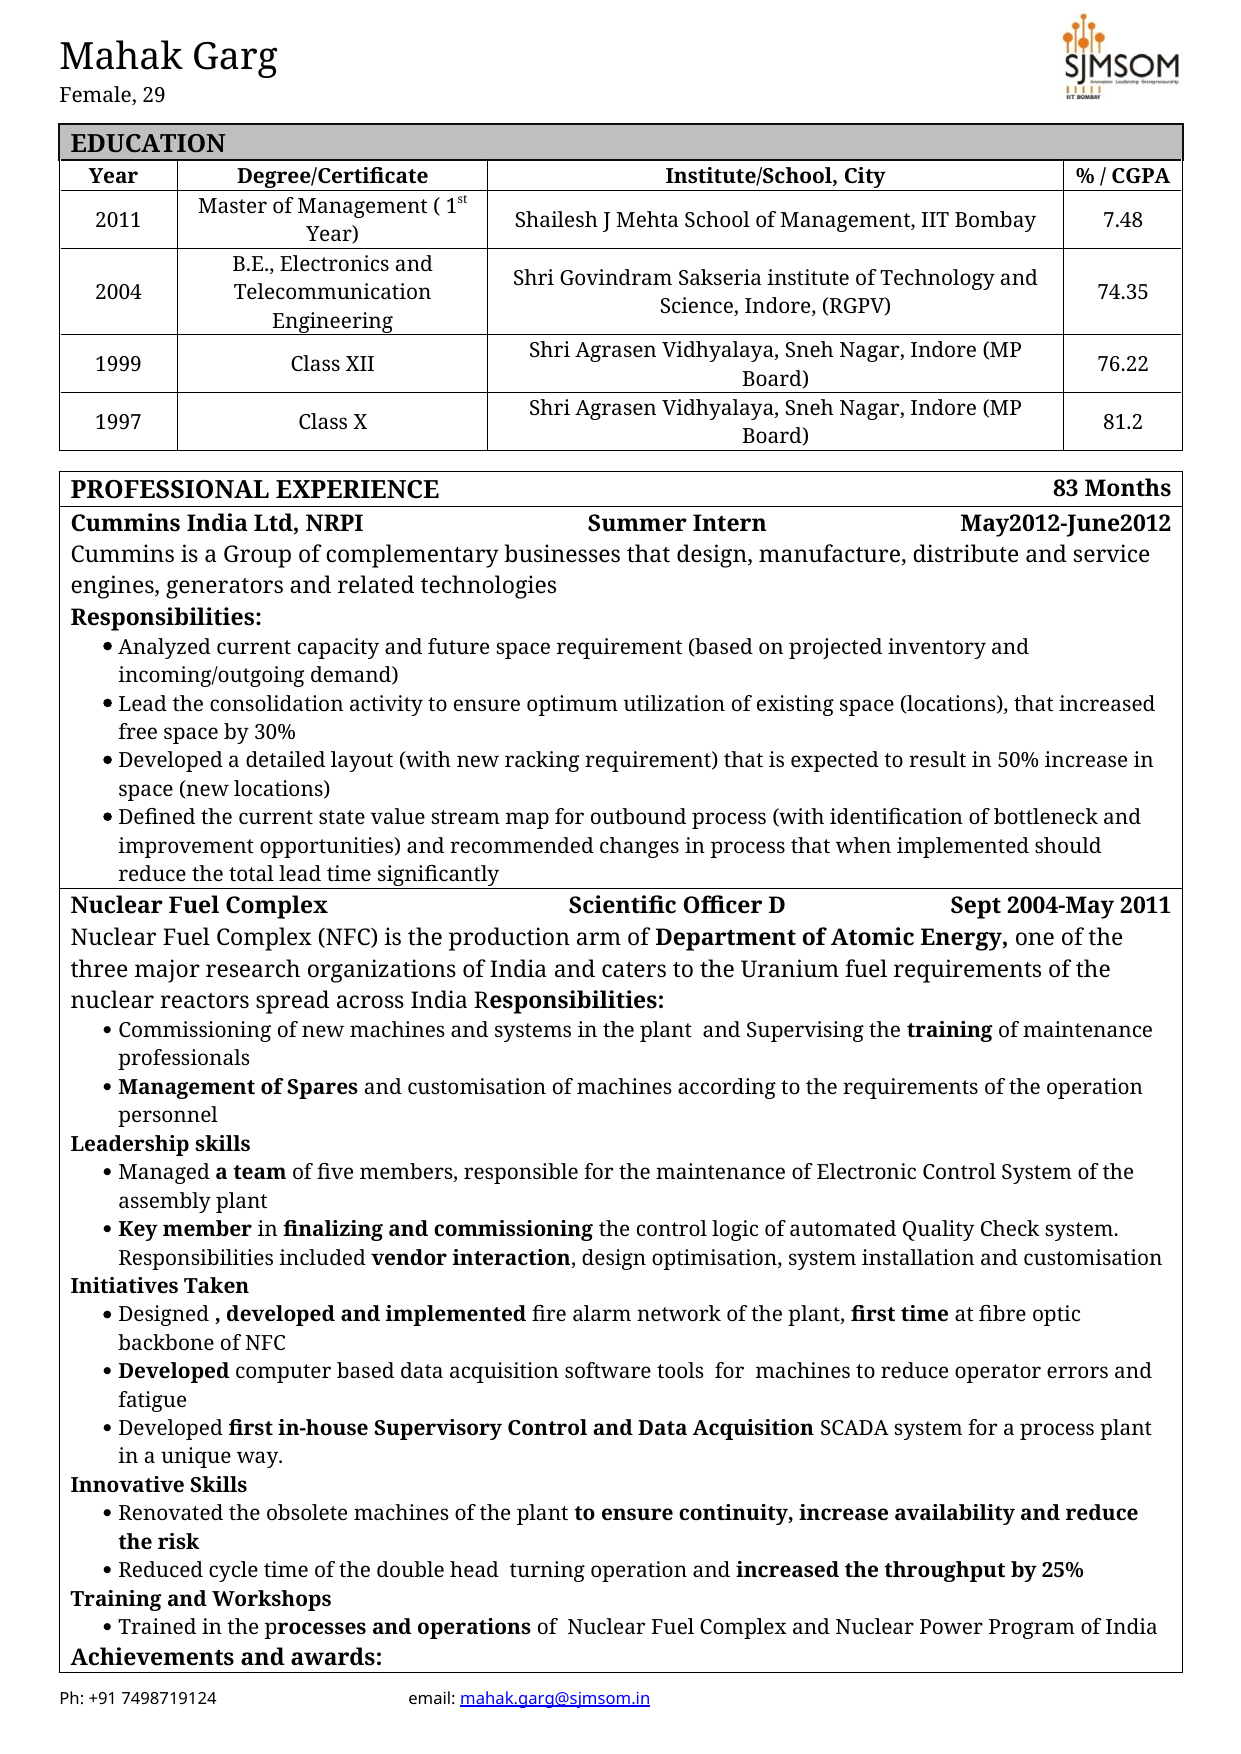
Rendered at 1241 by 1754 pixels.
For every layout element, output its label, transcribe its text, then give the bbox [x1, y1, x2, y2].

table_cell Institute/School, City [488, 161, 1063, 190]
table_cell 74.35 [1064, 248, 1182, 334]
table_cell Class XII [178, 335, 487, 392]
table_cell Nuclear Fuel Complex [60, 889, 546, 921]
table_cell Sept 2004-May 2011 [808, 889, 1182, 921]
table_cell % / CGPA [1064, 159, 1182, 190]
table_cell Cummins India Ltd, NRPI [60, 507, 546, 538]
table_cell B.E., Electronics and Telecommunication Engineering [178, 249, 487, 334]
table_cell Class X [178, 393, 487, 450]
table_cell Master of Management ( 1st Year) [178, 191, 487, 248]
table_cell 76.22 [1064, 334, 1182, 392]
table_cell Scientific Officer D [546, 889, 808, 921]
table_cell 2004 [60, 249, 177, 334]
table_header EDUCATION [60, 125, 1182, 159]
table_cell Cummins is a Group of complementary businesses that design, manufacture, distribute and service engines, generators and related technologies Responsibilities: Analyzed current capacity and future space requirement (based on projected inventory and incoming/outgoing demand) Lead the consolidation activity to ensure optimum utilization of existing space (locations), that increased free space by 30% Developed a detailed layout (with new racking requirement) that is expected to result in 50% increase in space (new locations) Defined the current state value stream map for outbound process (with identification of bottleneck and improvement opportunities) and recommended changes in process that when implemented should reduce the total lead time significantly [60, 538, 1182, 888]
table_header 83 Months [989, 472, 1182, 506]
picture [1056, 10, 1183, 100]
text Mahak Garg [59, 29, 1056, 81]
table_cell Shri Agrasen Vidhyalaya, Sneh Nagar, Indore (MP Board) [488, 393, 1063, 450]
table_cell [60, 921, 1182, 1672]
table_cell May2012-June2012 [808, 507, 1182, 538]
table_cell 81.2 [1064, 392, 1182, 450]
table_cell Shri Govindram Sakseria institute of Technology and Science, Indore, (RGPV) [488, 249, 1063, 334]
table_cell Year [60, 160, 177, 190]
table_cell Degree/Certificate [178, 161, 487, 190]
table_cell 2011 [60, 191, 177, 248]
table_header PROFESSIONAL EXPERIENCE [60, 472, 989, 506]
text Female, 29 [59, 81, 1181, 109]
table_cell 1999 [60, 335, 177, 392]
table_cell 1997 [60, 393, 177, 450]
table_cell Summer Intern [546, 507, 808, 538]
table_cell 7.48 [1064, 190, 1182, 248]
table_cell Shri Agrasen Vidhyalaya, Sneh Nagar, Indore (MP Board) [488, 335, 1063, 392]
table_cell Shailesh J Mehta School of Management, IIT Bombay [488, 191, 1063, 248]
